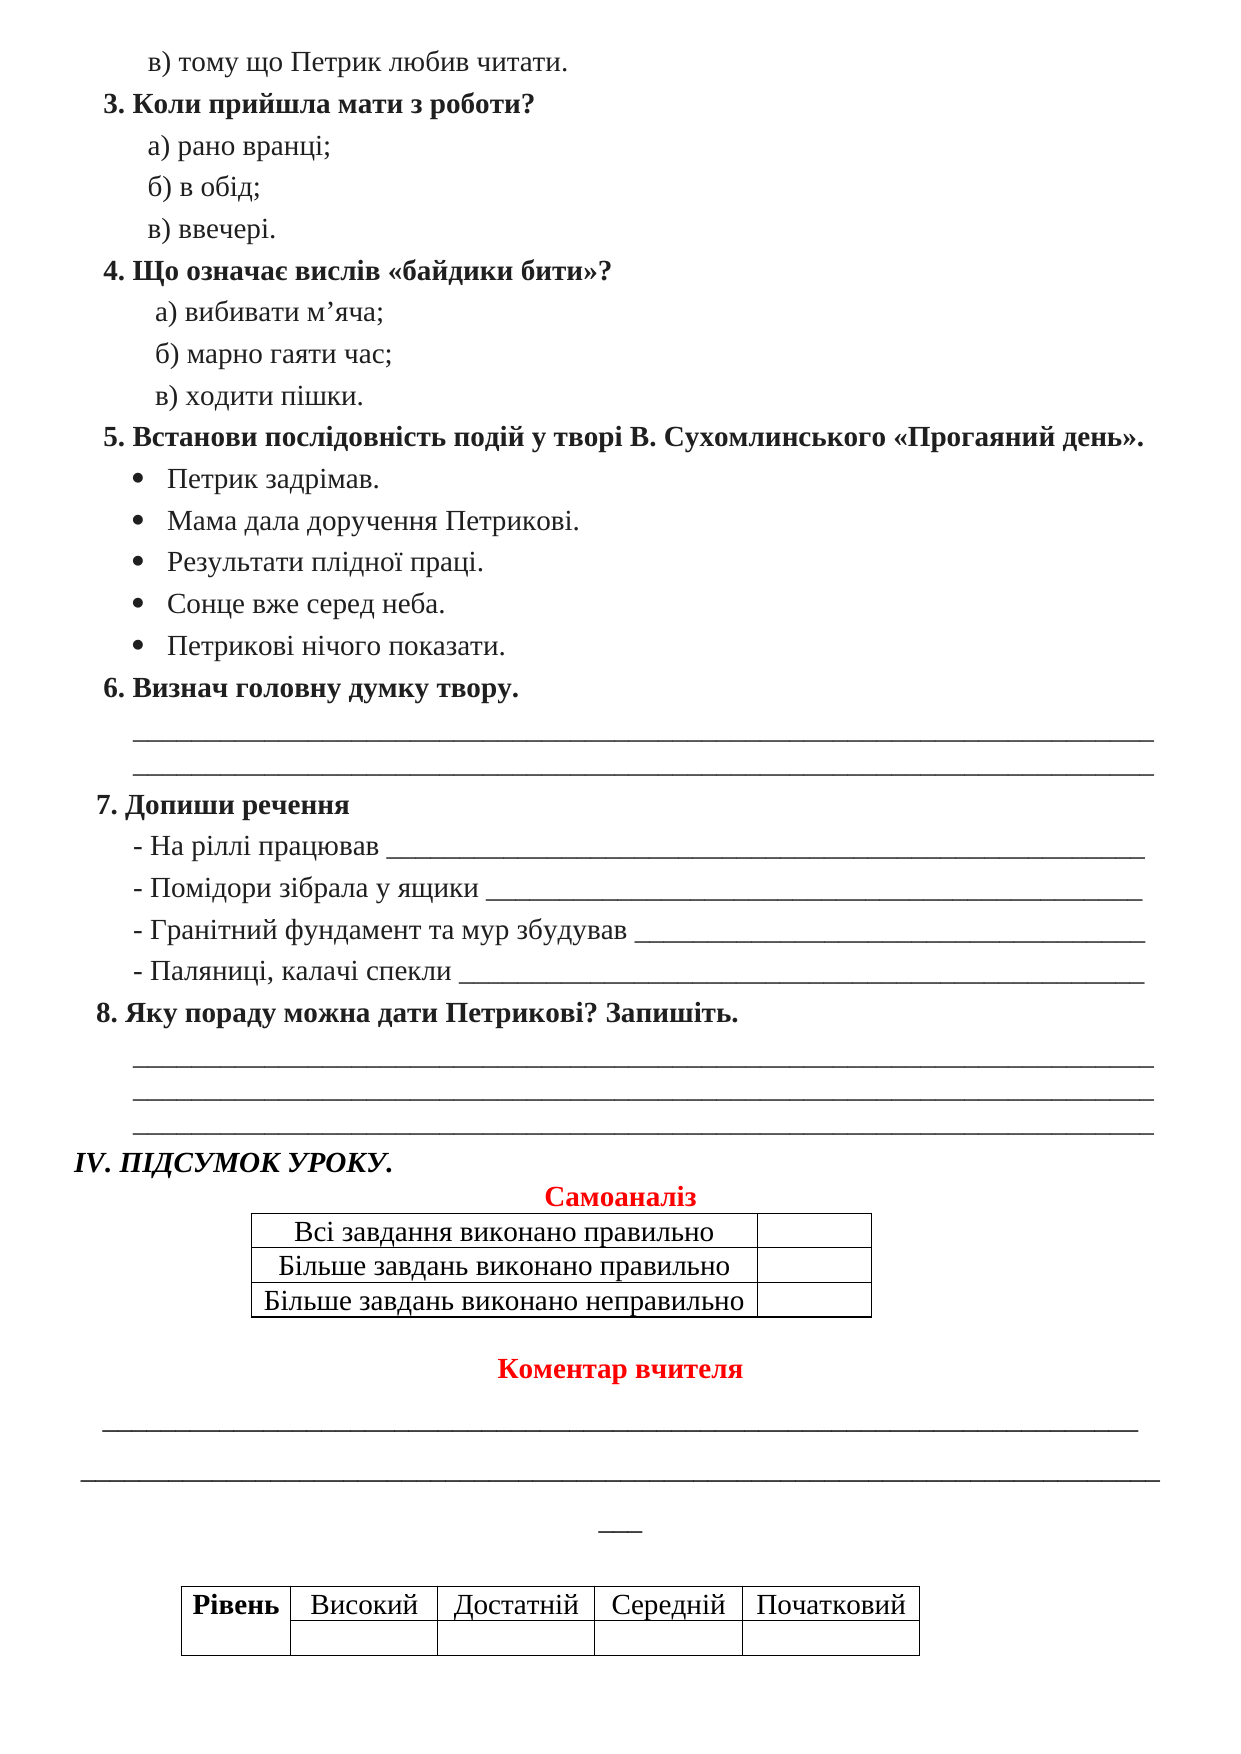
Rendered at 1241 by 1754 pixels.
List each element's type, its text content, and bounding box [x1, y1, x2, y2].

text - Паляниці, калачі спекли _______________________________________________ [133, 953, 1158, 987]
text - Гранітний фундамент та мур збудував ___________________________________ [133, 912, 1158, 945]
table_header Всі завдання виконано правильно [252, 1214, 757, 1247]
text __________________________________________________________________________________________________________________________________________________________________________________________________________________ [133, 1037, 1158, 1137]
table_cell Більше завдань виконано правильно [252, 1248, 757, 1282]
text в) ввечері. [133, 211, 1158, 244]
table_cell Більше завдань виконано неправильно [252, 1283, 757, 1316]
text Петрик задрімав. [133, 461, 1158, 495]
text ІV. ПІДСУМОК УРОКУ. [74, 1146, 1167, 1179]
text Коментар вчителя ____________________________________________________________________________________________________________________________________________________ [74, 1351, 1167, 1535]
table_header Високий [291, 1587, 437, 1620]
text Результати плідної праці. [133, 544, 1158, 578]
text в) тому що Петрик любив читати. [148, 44, 1158, 78]
text в) ходити пішки. [133, 378, 1158, 411]
text 5. Встанови послідовність подій у творі В. Сухомлинського «Прогаяний день». [74, 419, 1158, 453]
text ____________________________________________________________________________________________________________________________________________ [133, 712, 1158, 779]
text Сонце вже серед неба. [133, 586, 1158, 620]
text б) марно гаяти час; [133, 336, 1158, 369]
text а) вибивати м’яча; [133, 294, 1158, 328]
text б) в обід; [133, 169, 1158, 203]
table_header [758, 1214, 871, 1247]
table_cell [743, 1621, 919, 1655]
text 8. Яку пораду можна дати Петрикові? Запишіть. [74, 995, 1158, 1029]
text - На ріллі працював ____________________________________________________ [133, 828, 1158, 862]
text - Помідори зібрала у ящики _____________________________________________ [133, 870, 1158, 904]
text 6. Визнач головну думку твору. [74, 670, 1158, 703]
text 3. Коли прийшла мати з роботи? [74, 86, 1158, 119]
table_cell [758, 1248, 871, 1282]
table_header Достатній [438, 1587, 594, 1620]
table_header Рівень [182, 1587, 290, 1655]
text Самоаналіз [74, 1179, 1167, 1213]
table_header Початковий [743, 1587, 919, 1620]
table_cell [758, 1283, 871, 1316]
table_cell [438, 1621, 594, 1655]
table_cell [291, 1621, 437, 1655]
table_header Середній [595, 1587, 742, 1620]
table_cell [595, 1621, 742, 1655]
text а) рано вранці; [133, 128, 1158, 161]
text 7. Допиши речення [74, 787, 1158, 820]
text 4. Що означає вислів «байдики бити»? [74, 253, 1158, 286]
text Мама дала доручення Петрикові. [133, 503, 1158, 536]
text Петрикові нічого показати. [133, 628, 1158, 662]
